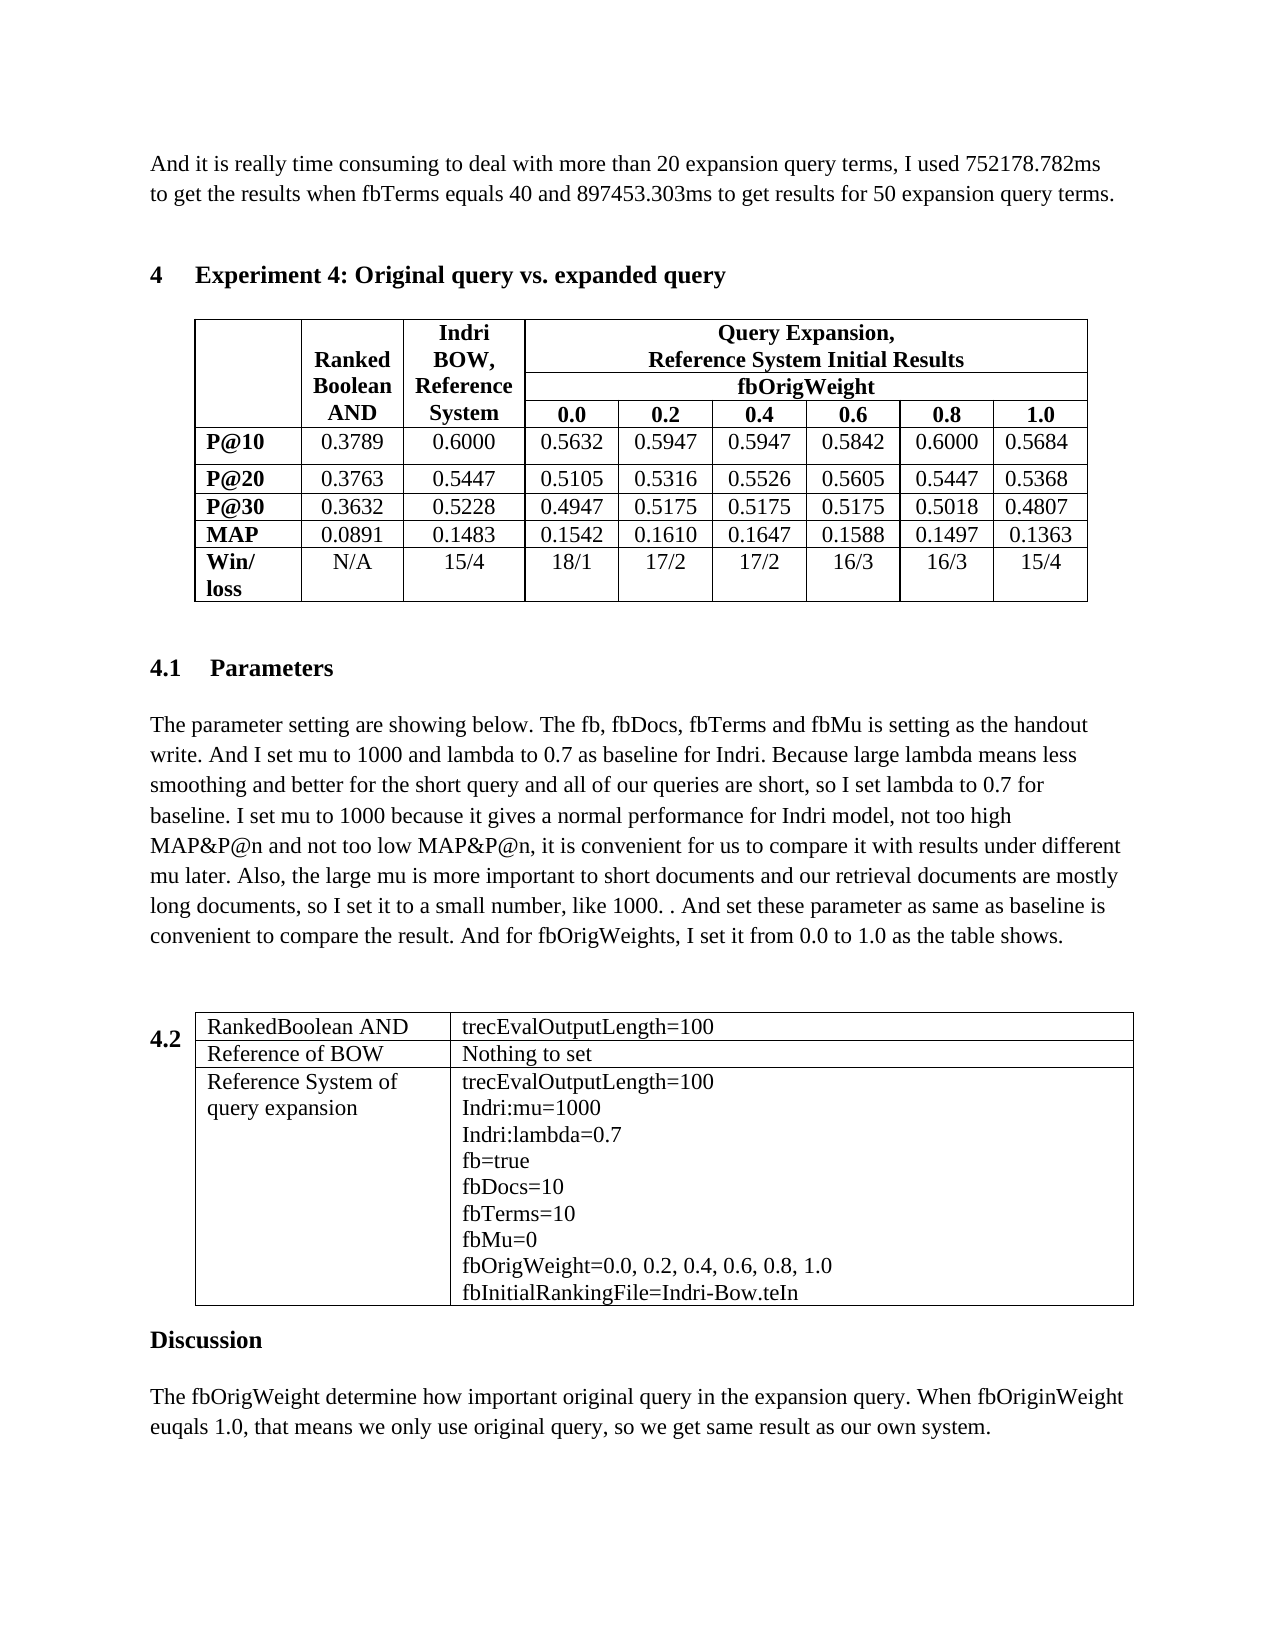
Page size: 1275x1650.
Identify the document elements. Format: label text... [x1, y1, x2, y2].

table_cell 0.0 [526, 401, 618, 427]
table_cell 0.5175 [807, 494, 899, 520]
table_cell 0.3789 [302, 428, 403, 464]
subtitle Parameters [150, 653, 1125, 682]
table_cell 0.1610 [619, 521, 712, 547]
table_cell 0.1363 [994, 521, 1087, 547]
table_cell 0.3632 [302, 494, 403, 520]
table_cell 0.3763 [302, 465, 403, 492]
table_cell 0.1588 [807, 521, 899, 547]
table_cell 0.4947 [526, 494, 618, 520]
table_cell 17/2 [619, 548, 712, 601]
table_cell P@30 [196, 494, 301, 520]
table_cell trecEvalOutputLength=100 Indri:mu=1000 Indri:lambda=0.7 fb=true fbDocs=10 fbTerms=10 fbMu=0 fbOrigWeight=0.0, 0.2, 0.4, 0.6, 0.8, 1.0 fbInitialRankingFile=Indri-Bow.teIn [451, 1068, 1133, 1305]
table_cell 0.5316 [619, 465, 712, 492]
table_cell Nothing to set [451, 1041, 1133, 1067]
table_header Ranked Boolean AND [302, 320, 403, 427]
table_cell 0.1483 [404, 521, 524, 547]
table_cell 0.5447 [404, 465, 524, 492]
table_cell 0.4 [713, 401, 806, 427]
table_cell 0.6 [807, 401, 899, 427]
table_cell 0.4807 [994, 494, 1087, 520]
table_header Indri BOW, Reference System [404, 320, 524, 427]
subtitle Discussion [150, 1024, 1125, 1353]
table_cell 0.5105 [526, 465, 618, 492]
table_cell MAP [196, 521, 301, 547]
table_cell 0.1647 [713, 521, 806, 547]
table_cell 0.5175 [713, 494, 806, 520]
subtitle Experiment 4: Original query vs. expanded query [150, 260, 1125, 289]
table_cell 0.5684 [994, 428, 1087, 464]
table_cell 15/4 [994, 548, 1087, 601]
table_cell 0.2 [619, 401, 712, 427]
table_cell 16/3 [901, 548, 993, 601]
table_cell 0.5175 [619, 494, 712, 520]
text And it is really time consuming to deal with more than 20 expansion query terms, I used 752178.782ms to get the results when fbTerms equals 40 and 897453.303ms to get results for 50 expansion query terms. [150, 150, 1125, 207]
table_cell P@20 [196, 465, 301, 492]
table_cell 0.1497 [901, 521, 993, 547]
table_header Query Expansion, Reference System Initial Results [526, 320, 1087, 372]
text The parameter setting are showing below. The fb, fbDocs, fbTerms and fbMu is setting as the handout write. And I set mu to 1000 and lambda to 0.7 as baseline for Indri. Because large lambda means less smoothing and better for the short query and all of our queries are short, so I set lambda to 0.7 for baseline. I set mu to 1000 because it gives a normal performance for Indri model, not too high MAP&P@n and not too low MAP&P@n, it is convenient for us to compare it with results under different mu later. Also, the large mu is more important to short documents and our retrieval documents are mostly long documents, so I set it to a small number, like 1000. . And set these parameter as same as baseline is convenient to compare the result. And for fbOrigWeights, I set it from 0.0 to 1.0 as the table shows. [150, 711, 1125, 949]
table_cell 0.1542 [526, 521, 618, 547]
table_cell 0.5632 [526, 428, 618, 464]
table_cell Reference System of query expansion [196, 1068, 450, 1305]
table_cell 0.5526 [713, 465, 806, 492]
table_cell 0.6000 [901, 428, 993, 464]
table_cell 15/4 [404, 548, 524, 601]
table_cell 0.8 [901, 401, 993, 427]
table_cell 0.5947 [619, 428, 712, 464]
table_cell 0.5228 [404, 494, 524, 520]
table_cell 0.5947 [713, 428, 806, 464]
table_cell Reference of BOW [196, 1041, 450, 1067]
table_cell 0.0891 [302, 521, 403, 547]
table_cell P@10 [196, 428, 301, 464]
table_cell 0.5605 [807, 465, 899, 492]
table_cell 17/2 [713, 548, 806, 601]
table_cell 16/3 [807, 548, 899, 601]
table_cell 0.5842 [807, 428, 899, 464]
table_cell fbOrigWeight [526, 373, 1087, 399]
table_cell 0.6000 [404, 428, 524, 464]
table_cell 0.5018 [901, 494, 993, 520]
table_cell 0.5368 [994, 465, 1087, 492]
table_header [196, 320, 301, 427]
table_cell 1.0 [994, 401, 1087, 427]
table_cell Win/loss [196, 548, 301, 601]
text The fbOrigWeight determine how important original query in the expansion query. When fbOriginWeight euqals 1.0, that means we only use original query, so we get same result as our own system. [150, 1383, 1125, 1439]
table_cell N/A [302, 548, 403, 601]
table_cell 18/1 [526, 548, 618, 601]
table_cell 0.5447 [901, 465, 993, 492]
table_header trecEvalOutputLength=100 [451, 1013, 1133, 1039]
table_header RankedBoolean AND [196, 1013, 450, 1039]
